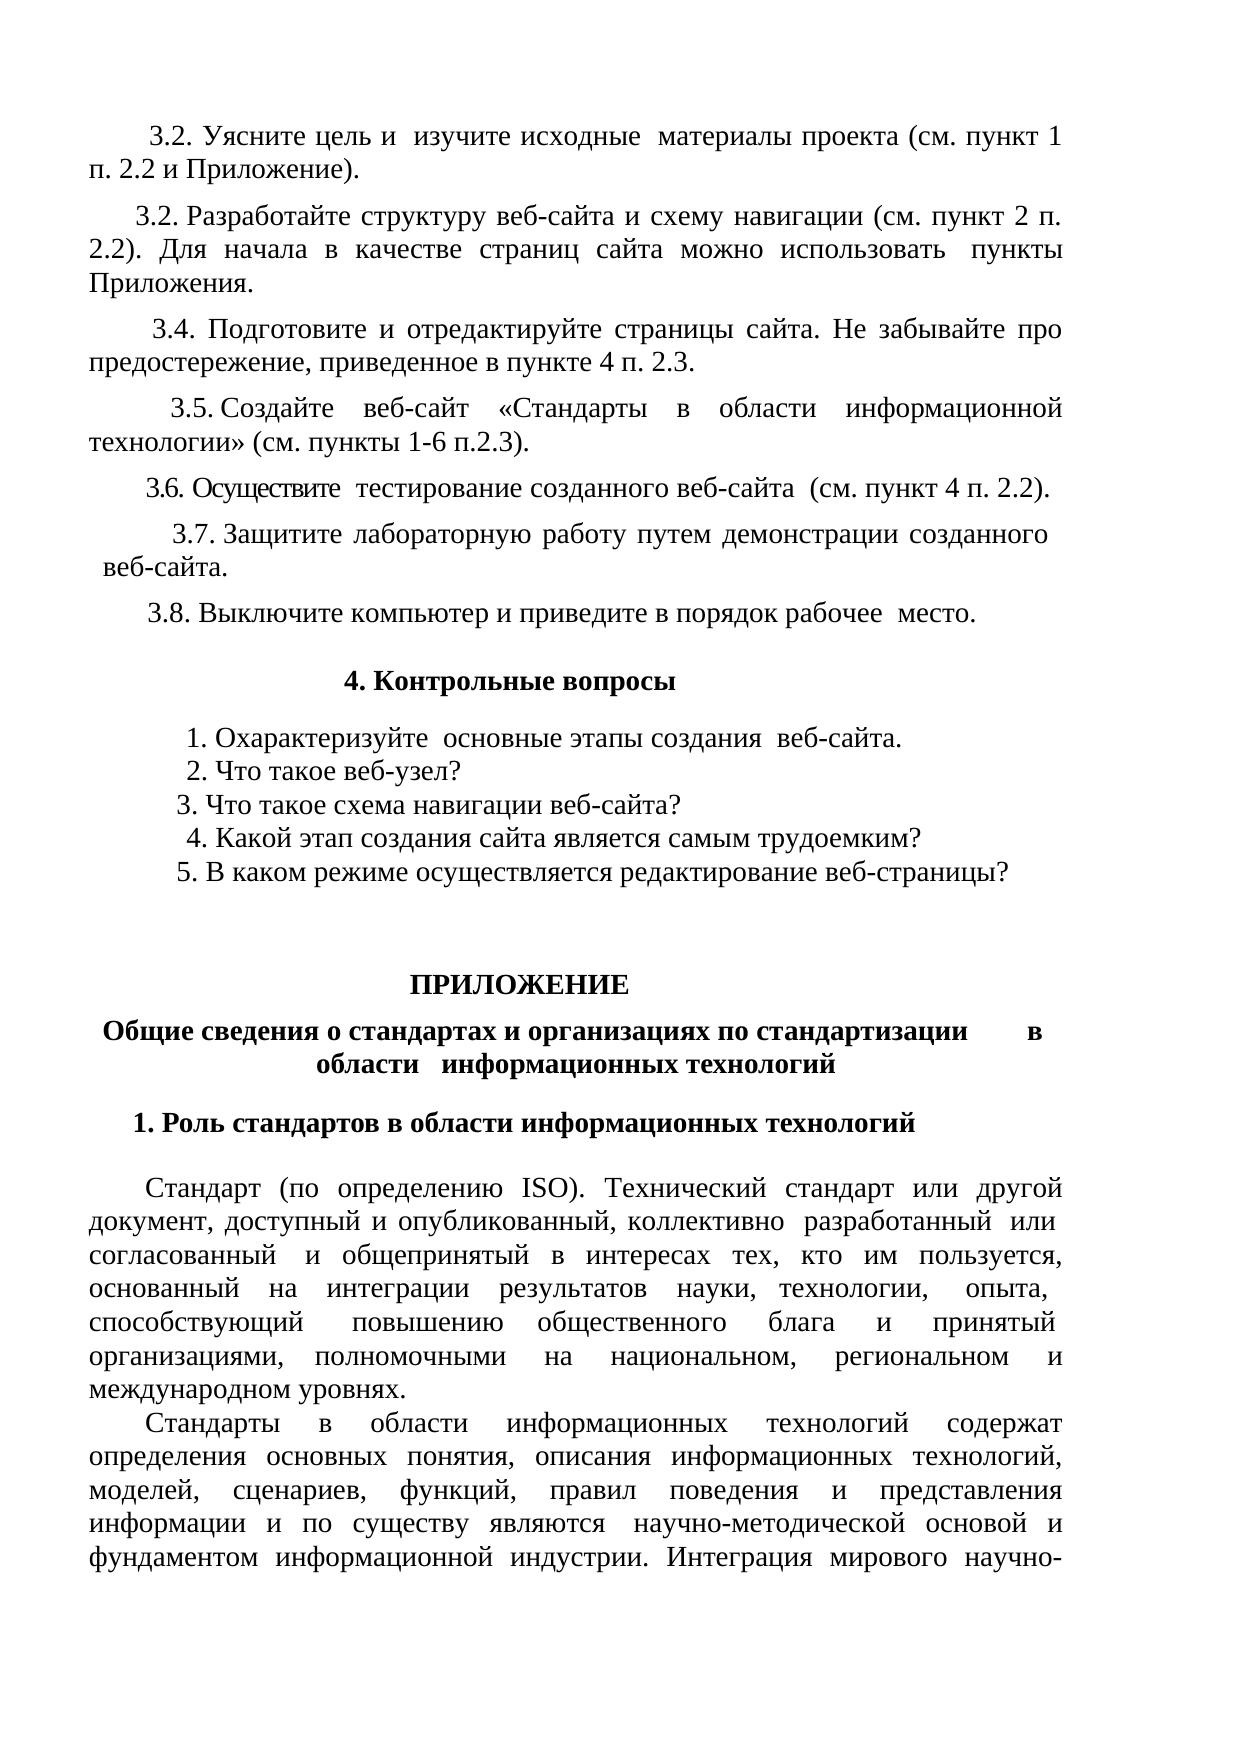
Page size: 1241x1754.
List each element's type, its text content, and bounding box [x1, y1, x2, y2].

text 4. Какой этап создания сайта является самым трудоемким? [171, 820, 1063, 854]
text 3.2. Уясните цель и изучите исходные материалы проекта (см. пункт 1 п. 2.2 и Приложение). [89, 118, 1063, 185]
text 3. Что такое схема навигации веб-сайта? [89, 787, 1063, 820]
text 3.7. Защитите лабораторную работу путем демонстрации созданного веб-сайта. [103, 516, 1049, 583]
text 3.5. Создайте веб-сайт «Стандарты в области информационной технологии» (см. пункты 1-6 п.2.3). [89, 390, 1063, 457]
text 1. Роль стандартов в области информационных технологий [89, 1105, 1063, 1139]
text Общие сведения о стандартах и организациях по стандартизации в области информационных технологий [89, 1013, 1063, 1080]
text 3.4. Подготовите и отредактируйте страницы сайта. Не забывайте про предостережение, приведенное в пункте 4 п. 2.3. [89, 311, 1063, 378]
text 3.8. Выключите компьютер и приведите в порядок рабочее место. [89, 596, 1063, 629]
text 5. В каком режиме осуществляется редактирование веб-страницы? [89, 854, 1049, 887]
text 2. Что такое веб-узел? [171, 753, 1063, 787]
text Стандарт (по определению ISO). Технический стандарт или другой документ, доступный и опубликованный, коллективно разработанный или согласованный и общепринятый в интересах тех, кто им пользуется, основанный на интеграции результатов науки, технологии, опыта, способствующий повышению общественного блага и принятый организациями, полномочными на национальном, региональном и международном уровнях. [89, 1170, 1063, 1405]
text 3.6. Осуществите тестирование созданного веб-сайта (см. пункт 4 п. 2.2). [89, 470, 1063, 503]
text приложение [89, 967, 1063, 1001]
text 4. Контрольные вопросы [89, 663, 1063, 696]
text 3.2. Разработайте структуру веб-сайта и схему навигации (см. пункт 2 п. 2.2). Для начала в качестве страниц сайта можно использовать пункты Приложения. [89, 198, 1063, 298]
text 1. Охарактеризуйте основные этапы создания веб-сайта. [98, 720, 1063, 753]
